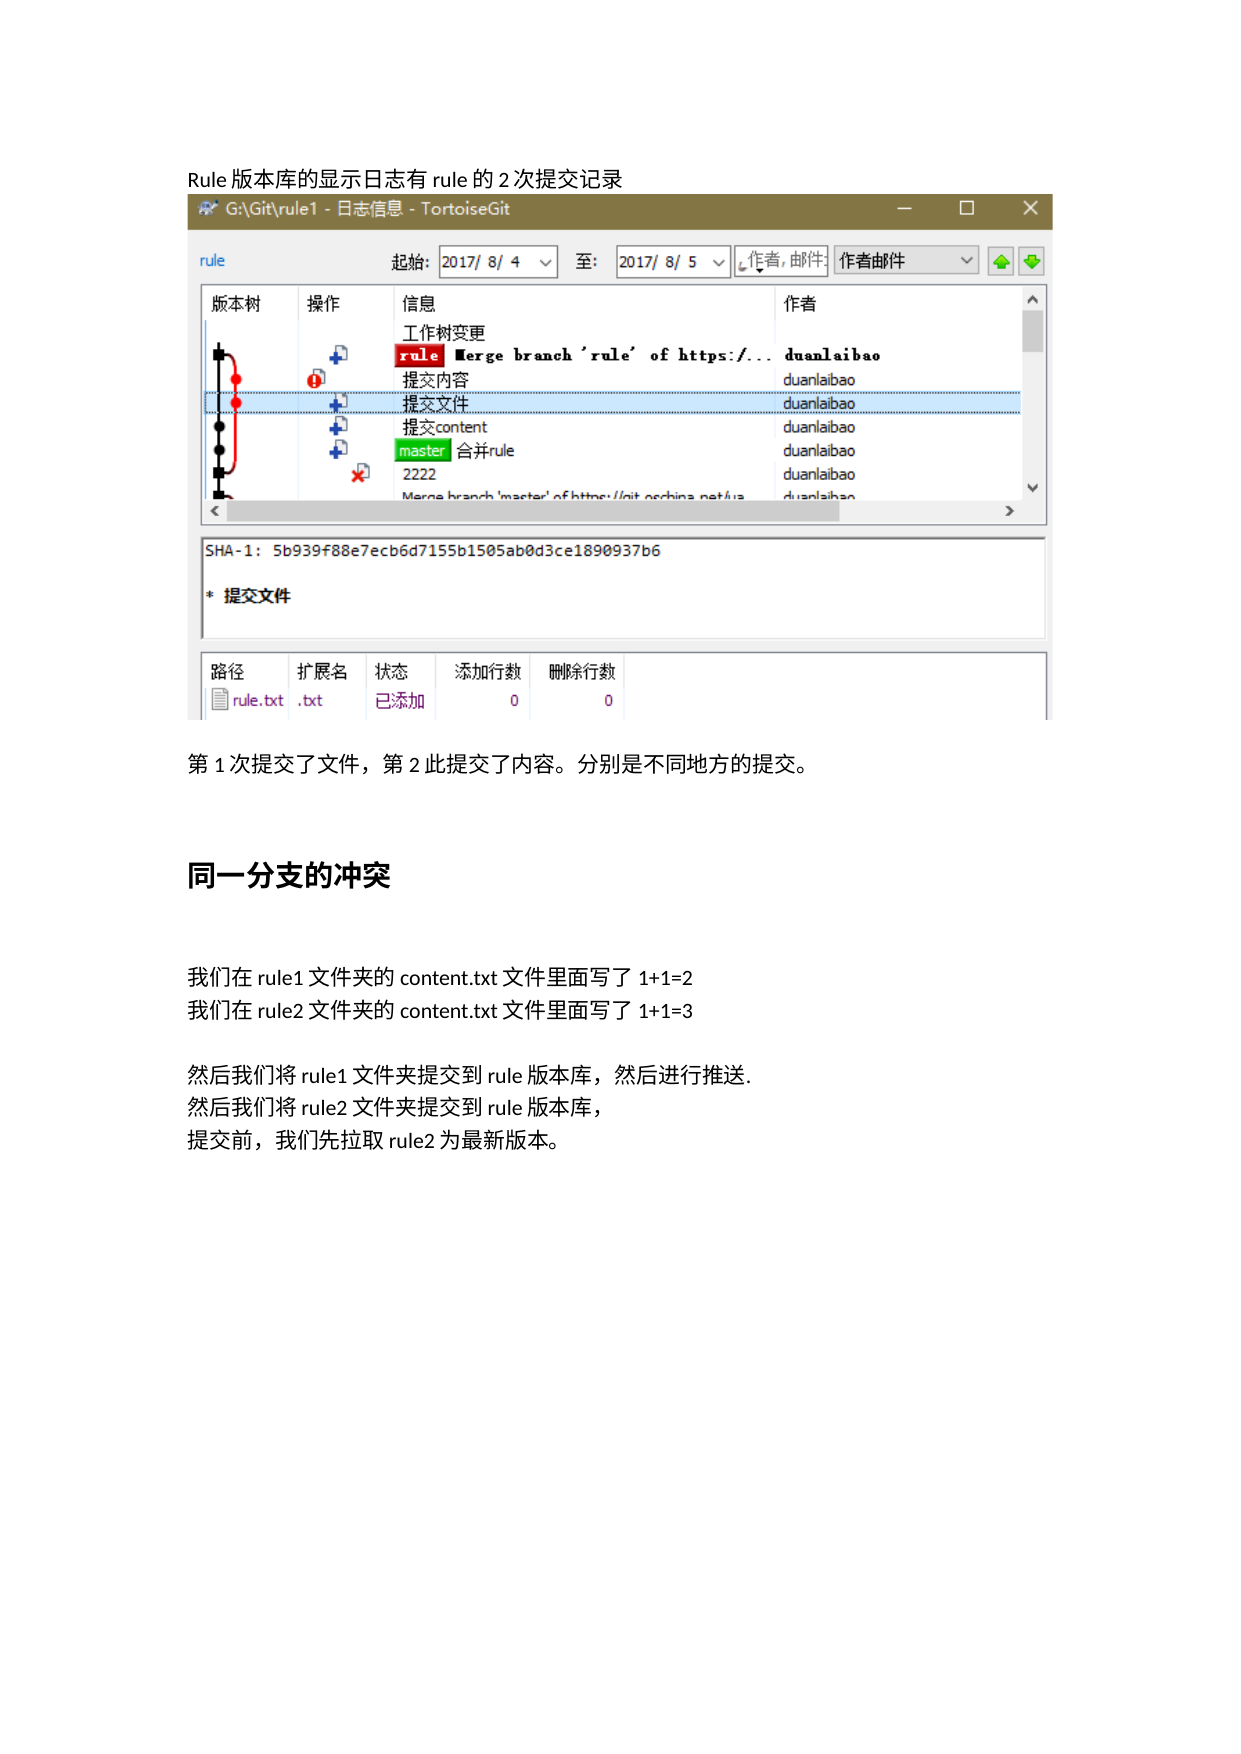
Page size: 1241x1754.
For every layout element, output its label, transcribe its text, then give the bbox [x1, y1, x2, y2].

text 提交前，我们先拉取rule2为最新版本。 [187, 1122, 1053, 1155]
text 然后我们将rule2文件夹提交到rule版本库， [187, 1090, 1053, 1122]
text 我们在rule1文件夹的content.txt文件里面写了1+1=2 [187, 960, 1053, 992]
picture [187, 194, 1053, 720]
text 我们在rule2文件夹的content.txt文件里面写了1+1=3 [187, 992, 1053, 1025]
subtitle 同一分支的冲突 [187, 841, 1053, 906]
text 第1次提交了文件，第2此提交了内容。分别是不同地方的提交。 [187, 747, 1053, 779]
text Rule版本库的显示日志有rule的2次提交记录 [187, 162, 1053, 194]
text 然后我们将rule1文件夹提交到rule版本库，然后进行推送. [187, 1057, 1053, 1090]
